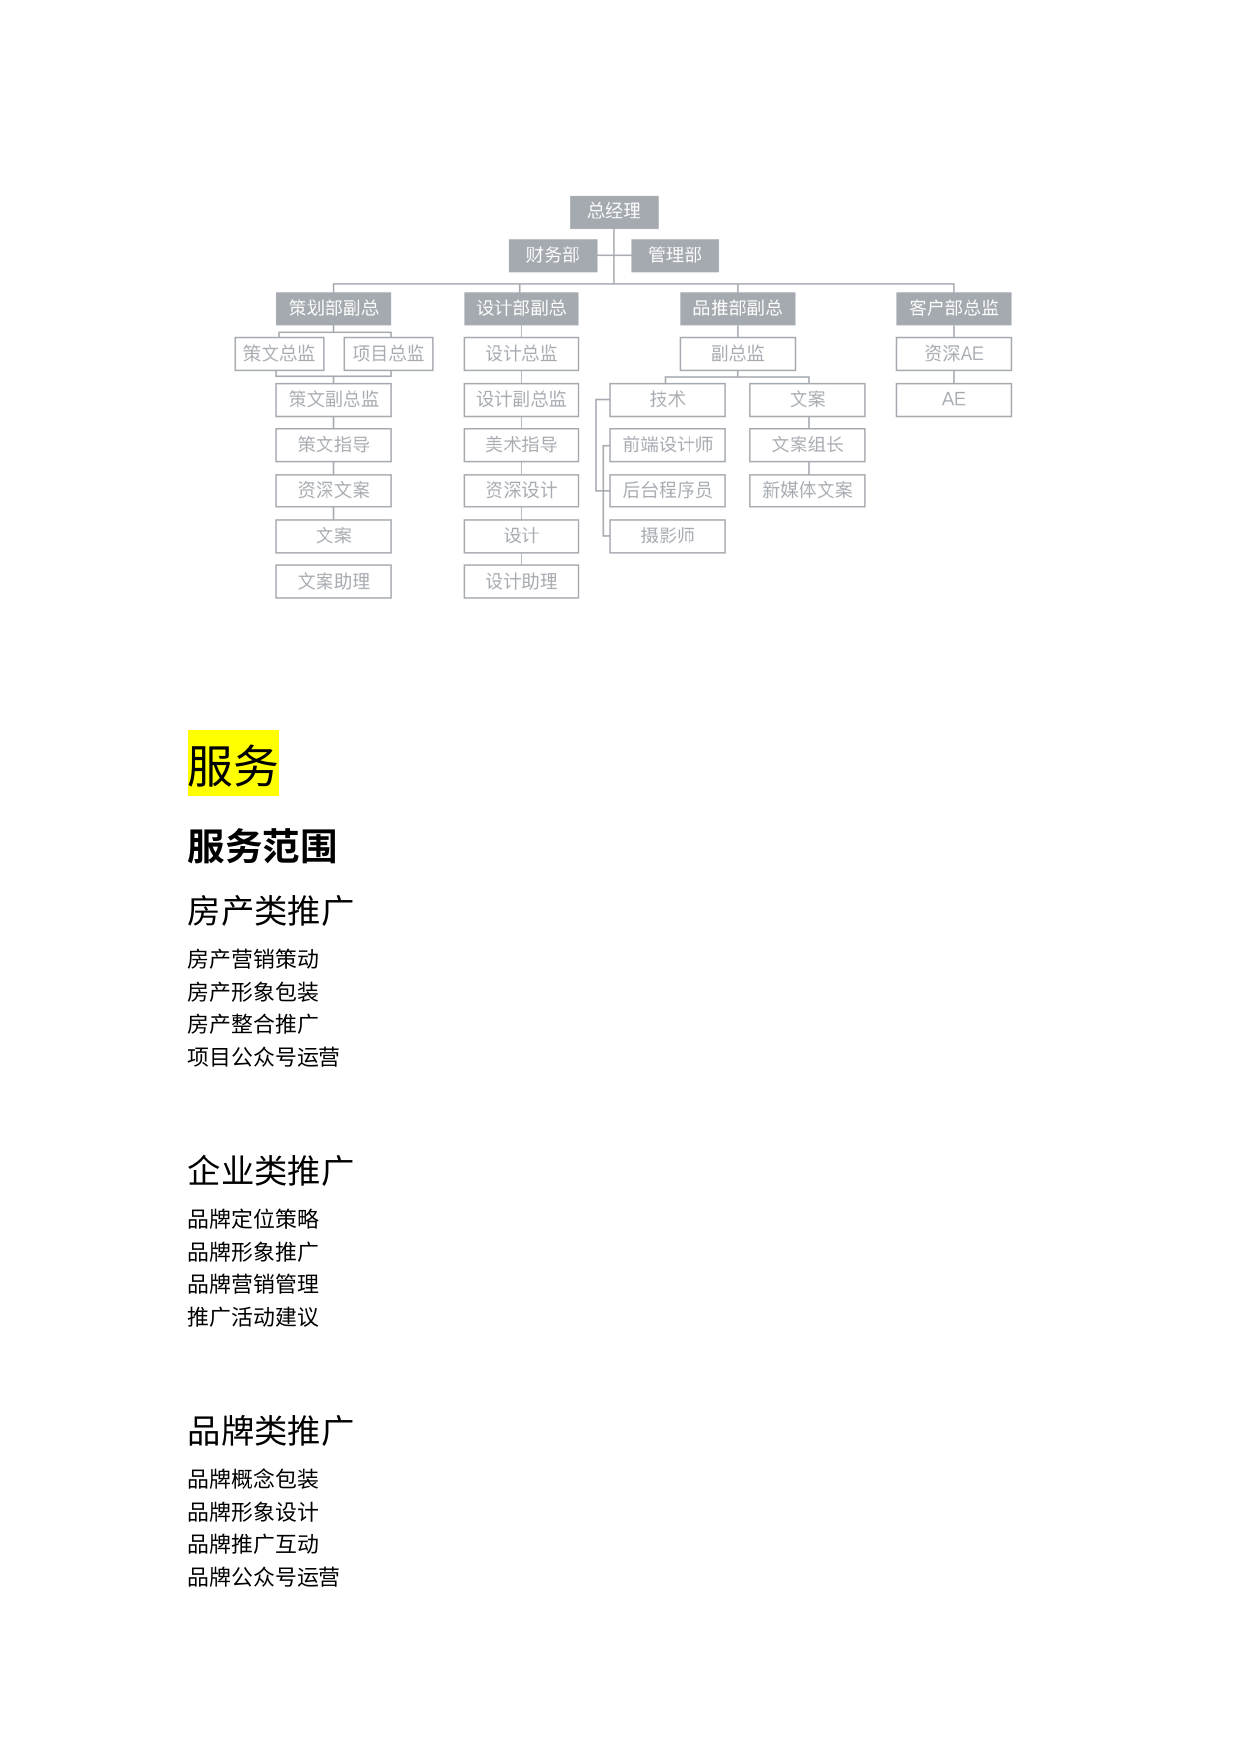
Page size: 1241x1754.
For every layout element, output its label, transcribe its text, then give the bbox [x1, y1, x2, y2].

text 项目公众号运营 [187, 1039, 1053, 1072]
picture [187, 162, 1052, 620]
text 品牌类推广 [187, 1397, 1053, 1462]
text 房产整合推广 [187, 1007, 1053, 1039]
text 房产营销策动 [187, 942, 1053, 974]
text 品牌公众号运营 [187, 1559, 1053, 1592]
text 企业类推广 [187, 1137, 1053, 1202]
text 品牌形象设计 [187, 1494, 1053, 1527]
text 品牌定位策略 [187, 1202, 1053, 1234]
text 品牌概念包装 [187, 1462, 1053, 1494]
text 服务 [187, 714, 1053, 812]
text 服务范围 [187, 812, 1053, 877]
text 房产类推广 [187, 877, 1053, 942]
text 品牌形象推广 [187, 1234, 1053, 1267]
text 房产形象包装 [187, 974, 1053, 1007]
text 品牌推广互动 [187, 1527, 1053, 1559]
text 品牌营销管理 [187, 1267, 1053, 1299]
text 推广活动建议 [187, 1299, 1053, 1332]
